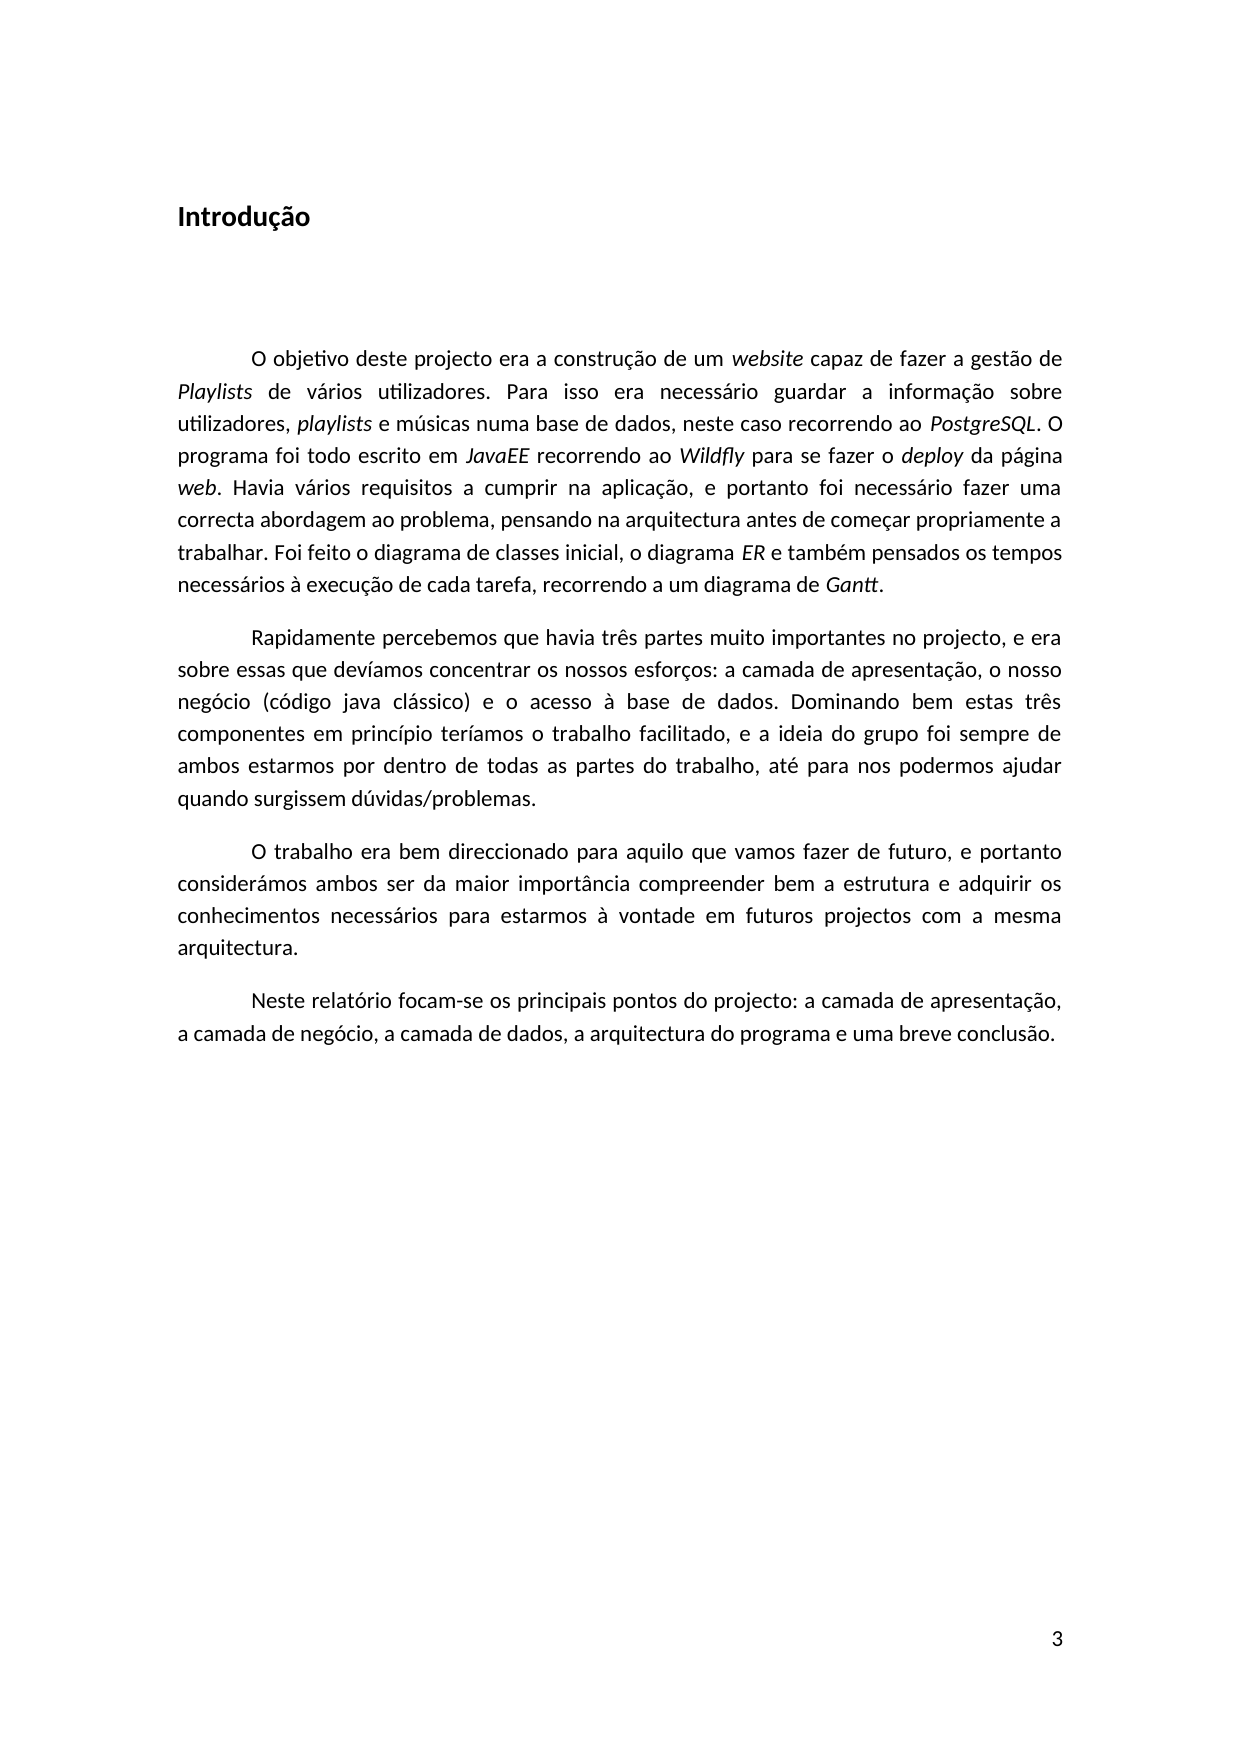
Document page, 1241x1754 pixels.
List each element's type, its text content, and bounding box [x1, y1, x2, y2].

text O objetivo deste projecto era a construção de um website capaz de fazer a gestão de Playlists de vários utilizadores. Para isso era necessário guardar a informação sobre utilizadores, playlists e músicas numa base de dados, neste caso recorrendo ao PostgreSQL. O programa foi todo escrito em JavaEE recorrendo ao Wildfly para se fazer o deploy da página web. Havia vários requisitos a cumprir na aplicação, e portanto foi necessário fazer uma correcta abordagem ao problema, pensando na arquitectura antes de começar propriamente a trabalhar. Foi feito o diagrama de classes inicial, o diagrama ER e também pensados os tempos necessários à execução de cada tarefa, recorrendo a um diagrama de Gantt. [177, 344, 1063, 598]
text O trabalho era bem direccionado para aquilo que vamos fazer de futuro, e portanto considerámos ambos ser da maior importância compreender bem a estrutura e adquirir os conhecimentos necessários para estarmos à vontade em futuros projectos com a mesma arquitectura. [177, 837, 1063, 961]
text Neste relatório focam-se os principais pontos do projecto: a camada de apresentação, a camada de negócio, a camada de dados, a arquitectura do programa e uma breve conclusão. [177, 986, 1063, 1047]
subtitle Introdução [177, 198, 1063, 233]
text Rapidamente percebemos que havia três partes muito importantes no projecto, e era sobre essas que devíamos concentrar os nossos esforços: a camada de apresentação, o nosso negócio (código java clássico) e o acesso à base de dados. Dominando bem estas três componentes em princípio teríamos o trabalho facilitado, e a ideia do grupo foi sempre de ambos estarmos por dentro de todas as partes do trabalho, até para nos podermos ajudar quando surgissem dúvidas/problemas. [177, 623, 1063, 812]
